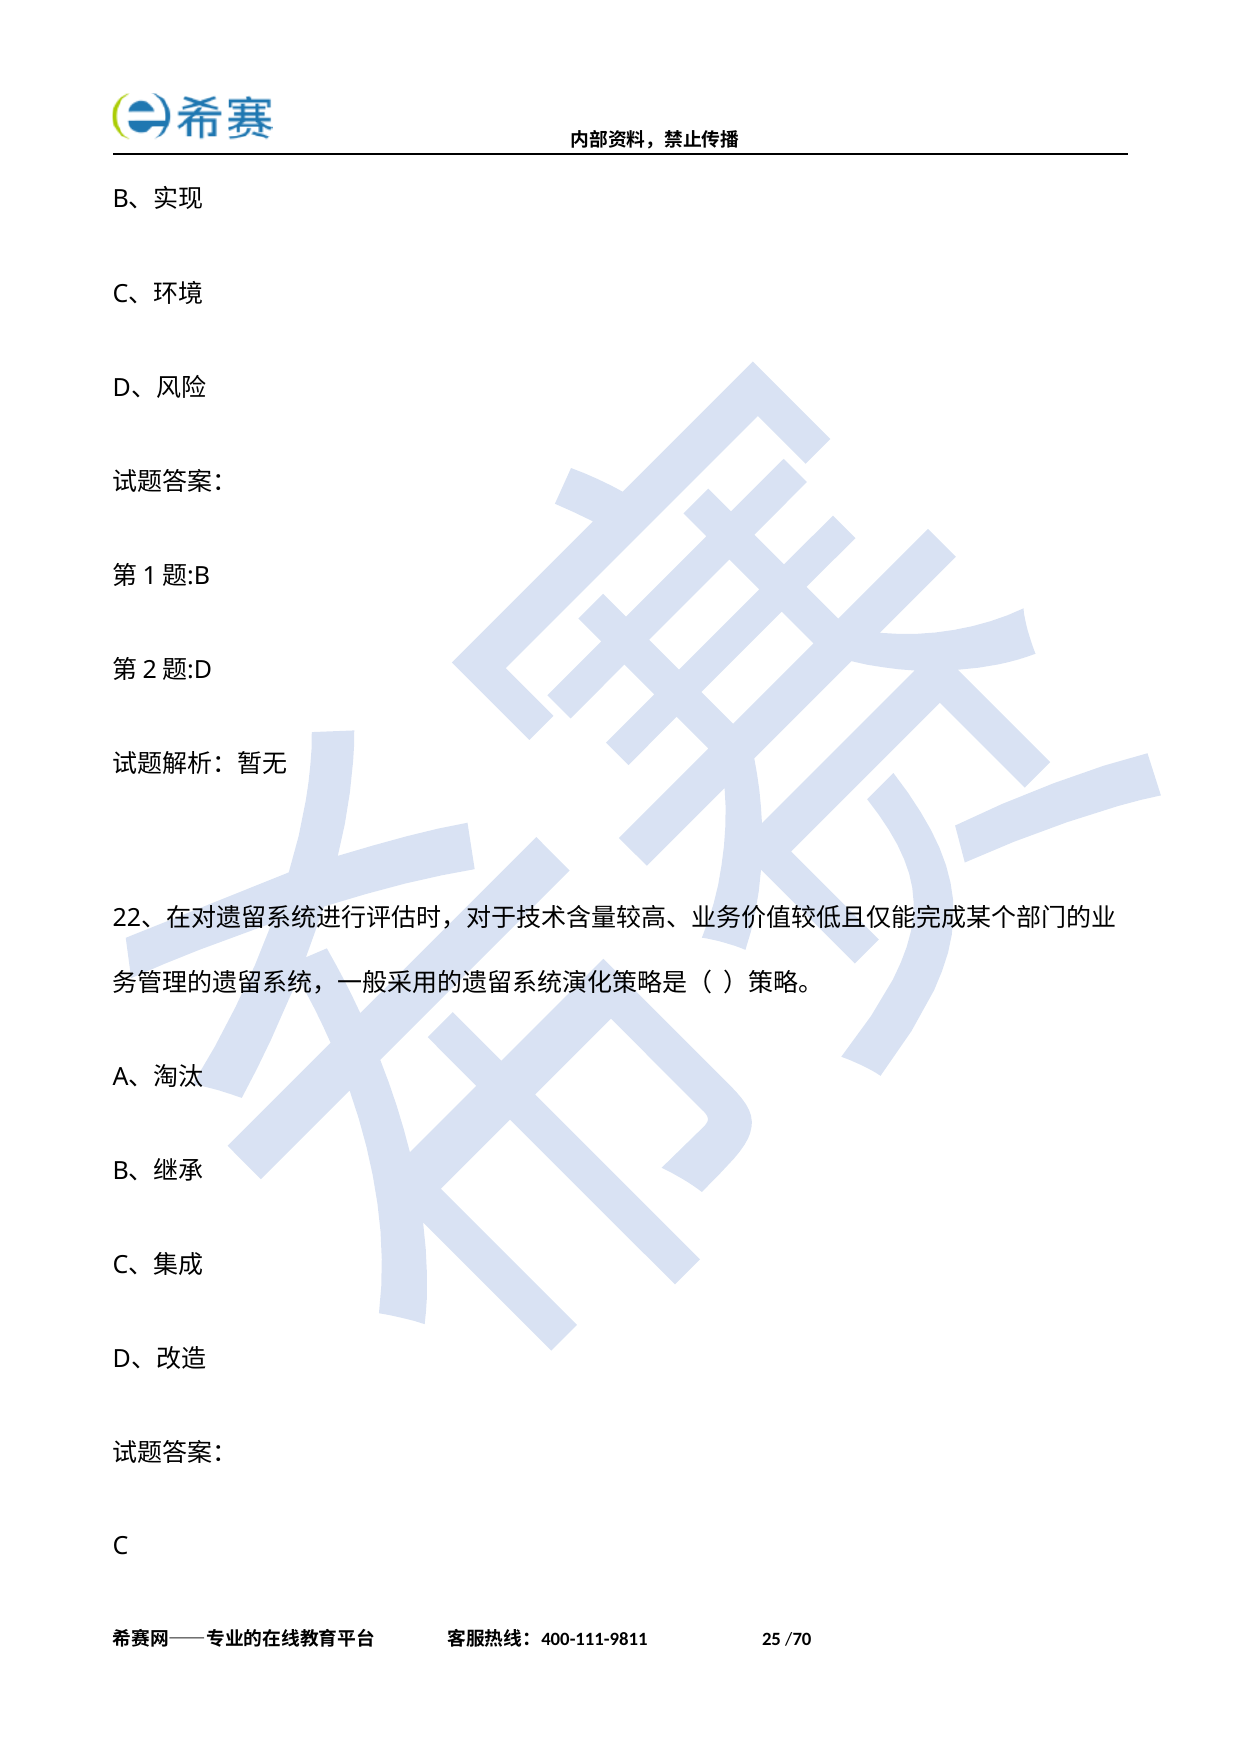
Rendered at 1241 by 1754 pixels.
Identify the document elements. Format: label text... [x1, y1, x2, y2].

text B、实现 [112, 164, 1128, 229]
text 试题解析：暂无 [112, 729, 1128, 794]
text C、环境 [112, 259, 1128, 324]
text 试题答案： [112, 1418, 1128, 1483]
text D、改造 [112, 1324, 1128, 1389]
text 第1题:B [112, 541, 1128, 606]
text C、集成 [112, 1230, 1128, 1295]
text 第2题:D [112, 635, 1128, 700]
picture [112, 88, 274, 146]
text 试题答案： [112, 447, 1128, 512]
text D、风险 [112, 353, 1128, 418]
text A、淘汰 [112, 1042, 1128, 1107]
text B、继承 [112, 1136, 1128, 1201]
text C [112, 1513, 1128, 1578]
text 22、在对遗留系统进行评估时，对于技术含量较高、业务价值较低且仅能完成某个部门的业务管理的遗留系统，一般采用的遗留系统演化策略是（ ）策略。 [112, 883, 1128, 1013]
